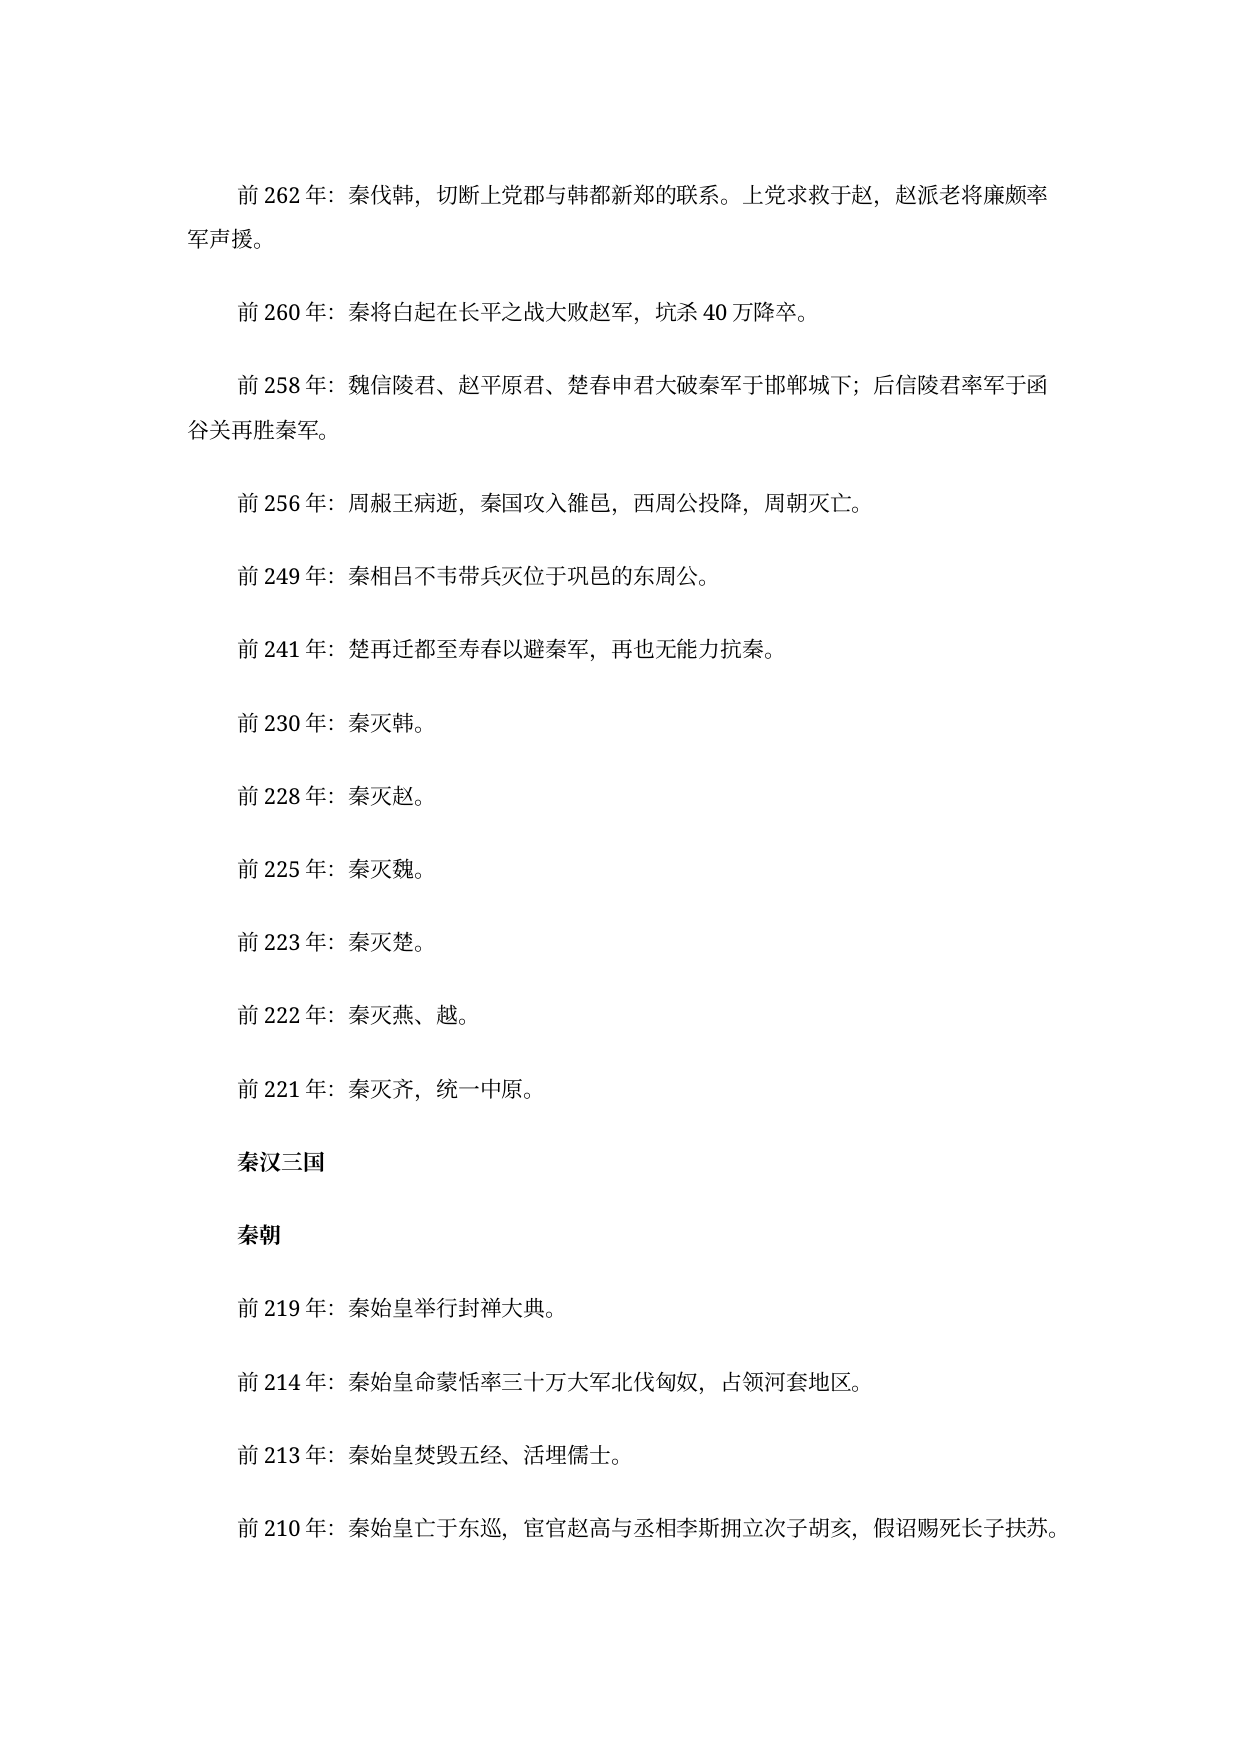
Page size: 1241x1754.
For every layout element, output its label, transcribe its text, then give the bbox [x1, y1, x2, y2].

text 前214年：秦始皇命蒙恬率三十万大军北伐匈奴，占领河套地区。 [187, 1358, 1053, 1403]
text 前262年：秦伐韩，切断上党郡与韩都新郑的联系。上党求救于赵，赵派老将廉颇率军声援。 [187, 172, 1053, 260]
text 前210年：秦始皇亡于东巡，宦官赵高与丞相李斯拥立次子胡亥，假诏赐死长子扶苏。 [187, 1505, 1053, 1549]
text 前260年：秦将白起在长平之战大败赵军，坑杀40万降卒。 [187, 289, 1053, 333]
text 前213年：秦始皇焚毁五经、活埋儒士。 [187, 1432, 1053, 1476]
text 前225年：秦灭魏。 [187, 846, 1053, 890]
text 秦朝 [187, 1212, 1053, 1256]
text 前249年：秦相吕不韦带兵灭位于巩邑的东周公。 [187, 553, 1053, 597]
text 前219年：秦始皇举行封禅大典。 [187, 1285, 1053, 1329]
text 前258年：魏信陵君、赵平原君、楚春申君大破秦军于邯郸城下；后信陵君率军于函谷关再胜秦军。 [187, 362, 1053, 451]
text 前228年：秦灭赵。 [187, 773, 1053, 817]
text 前222年：秦灭燕、越。 [187, 992, 1053, 1036]
text 前223年：秦灭楚。 [187, 919, 1053, 963]
text 前221年：秦灭齐，统一中原。 [187, 1066, 1053, 1110]
text 前241年：楚再迁都至寿春以避秦军，再也无能力抗秦。 [187, 626, 1053, 670]
text 秦汉三国 [187, 1139, 1053, 1183]
text 前230年：秦灭韩。 [187, 699, 1053, 743]
text 前256年：周赧王病逝，秦国攻入雒邑，西周公投降，周朝灭亡。 [187, 480, 1053, 524]
